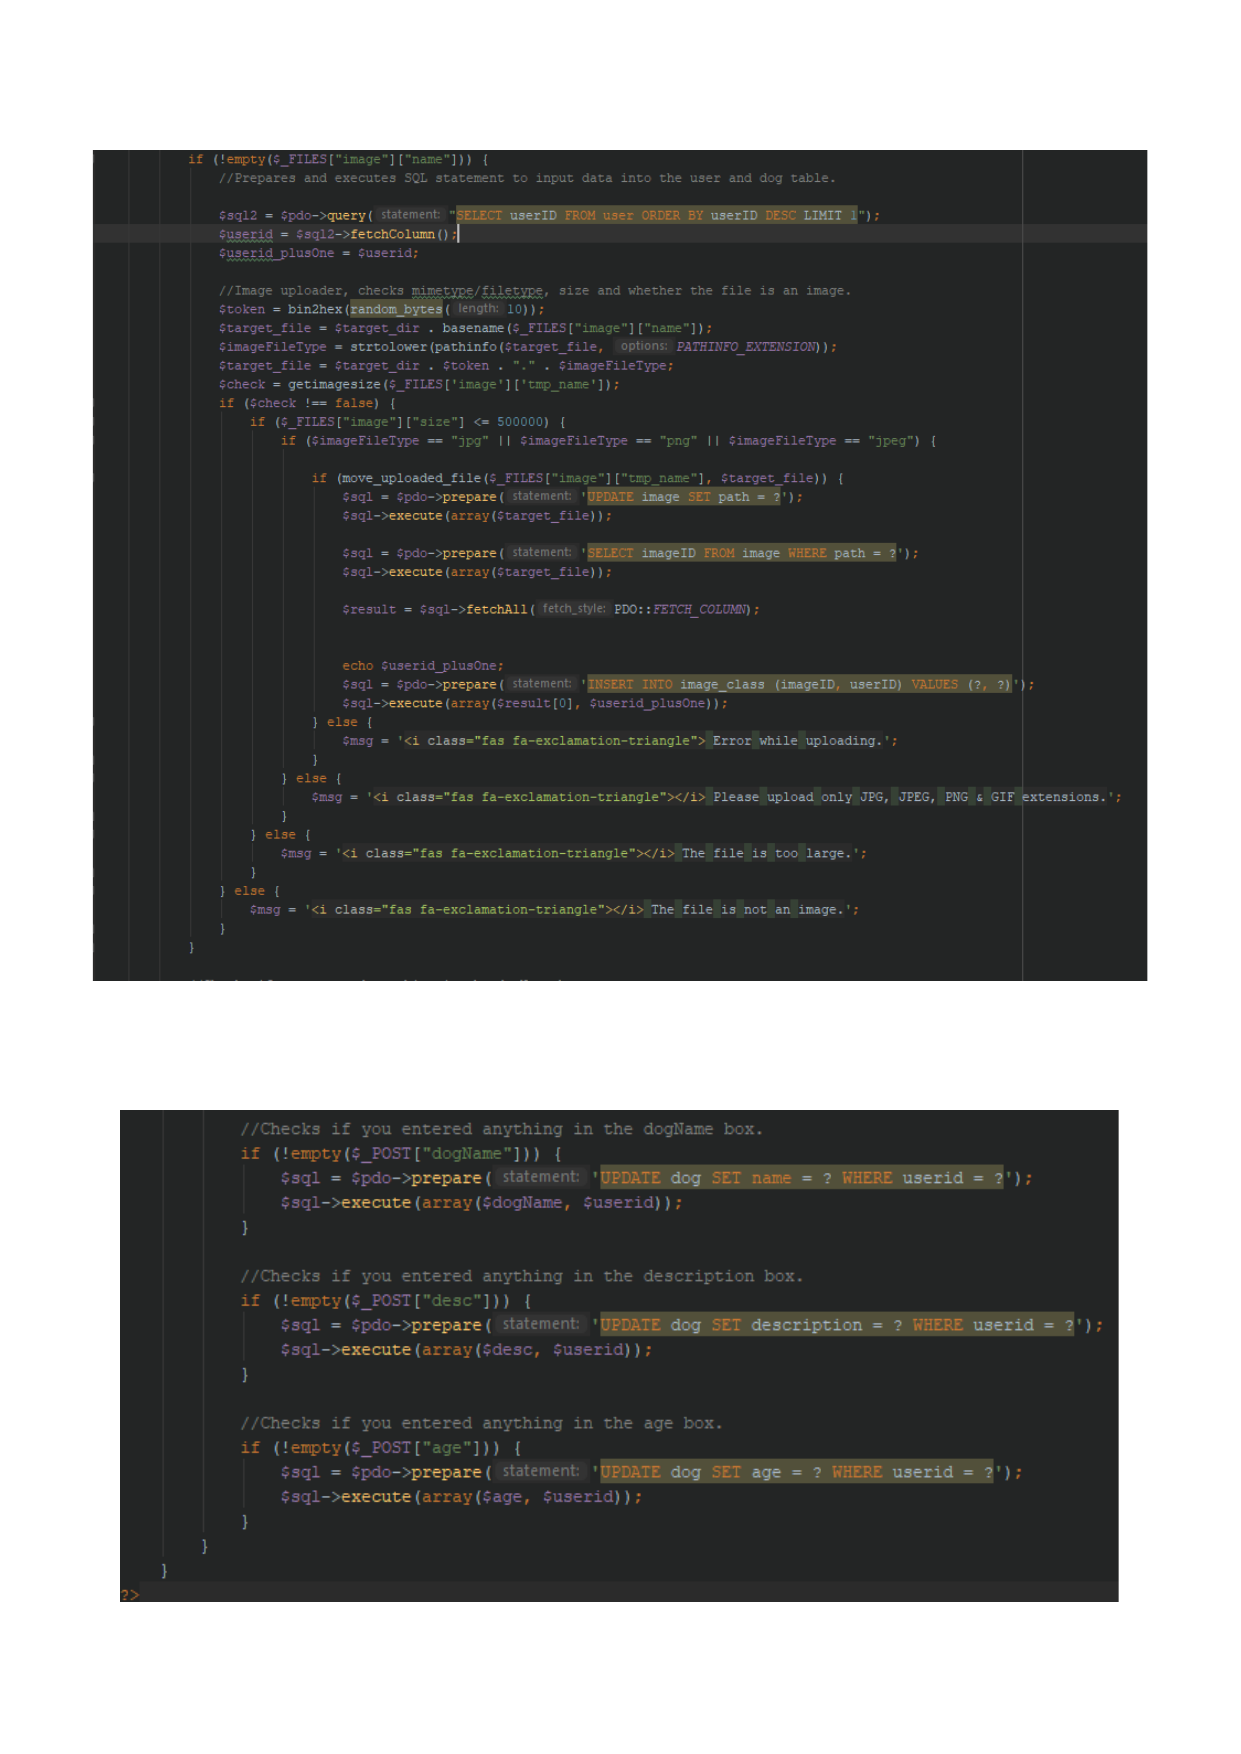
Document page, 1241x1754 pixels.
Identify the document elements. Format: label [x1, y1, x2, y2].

picture [92, 150, 1148, 981]
picture [118, 1110, 1118, 1600]
